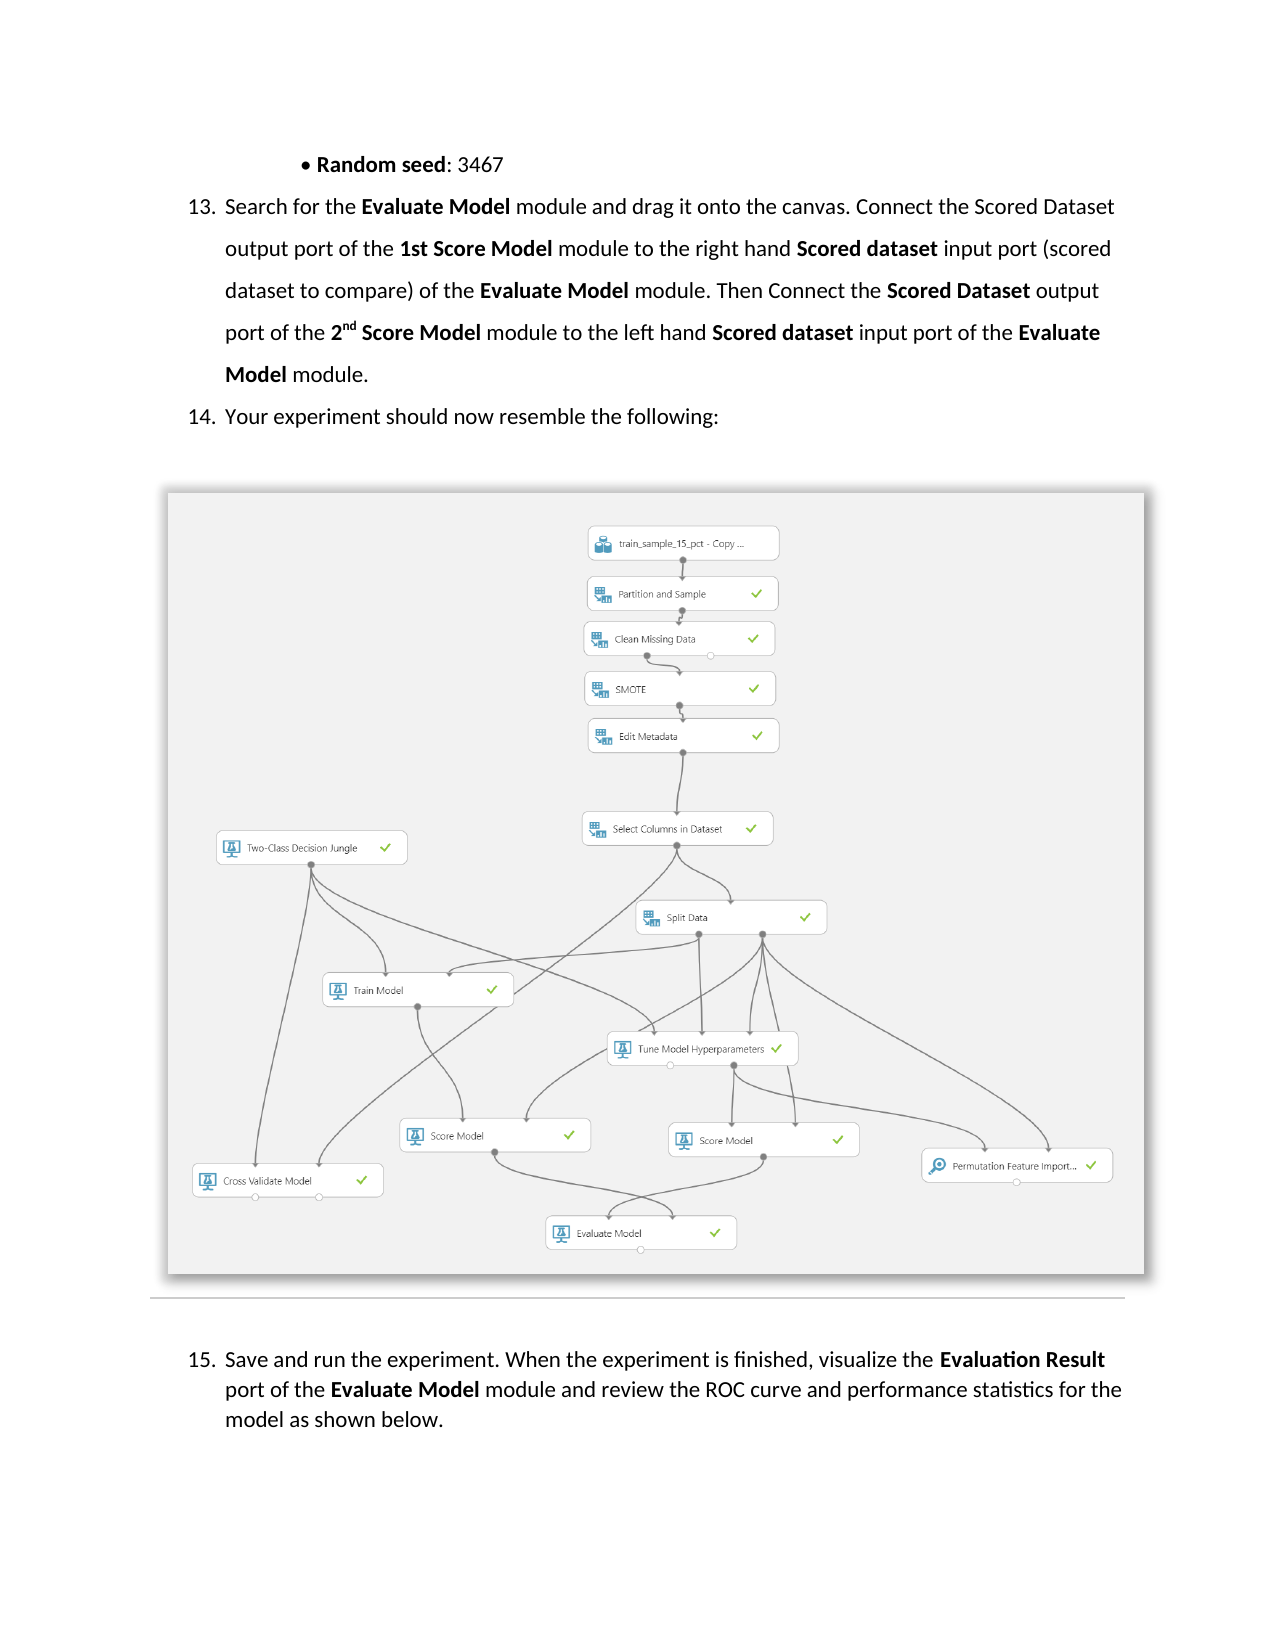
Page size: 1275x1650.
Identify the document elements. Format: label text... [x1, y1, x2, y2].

list Search for the Evaluate Model module and drag it onto the canvas. Connect the Scored Dataset output port of the 1st Score Model module to the right hand Scored dataset input port (scored dataset to compare) of the Evaluate Model module. Then Connect the Scored Dataset output port of the 2nd Score Model module to the left hand Scored dataset input port of the Evaluate Model module. [187, 192, 1125, 388]
text • Random seed: 3467 [225, 150, 1125, 178]
list Save and run the experiment. When the experiment is finished, visualize the Evaluation Result port of the Evaluate Model module and review the ROC curve and performance statistics for the model as shown below. [187, 1345, 1125, 1433]
list Your experiment should now resemble the following: [187, 402, 1125, 430]
picture [168, 493, 1144, 1274]
